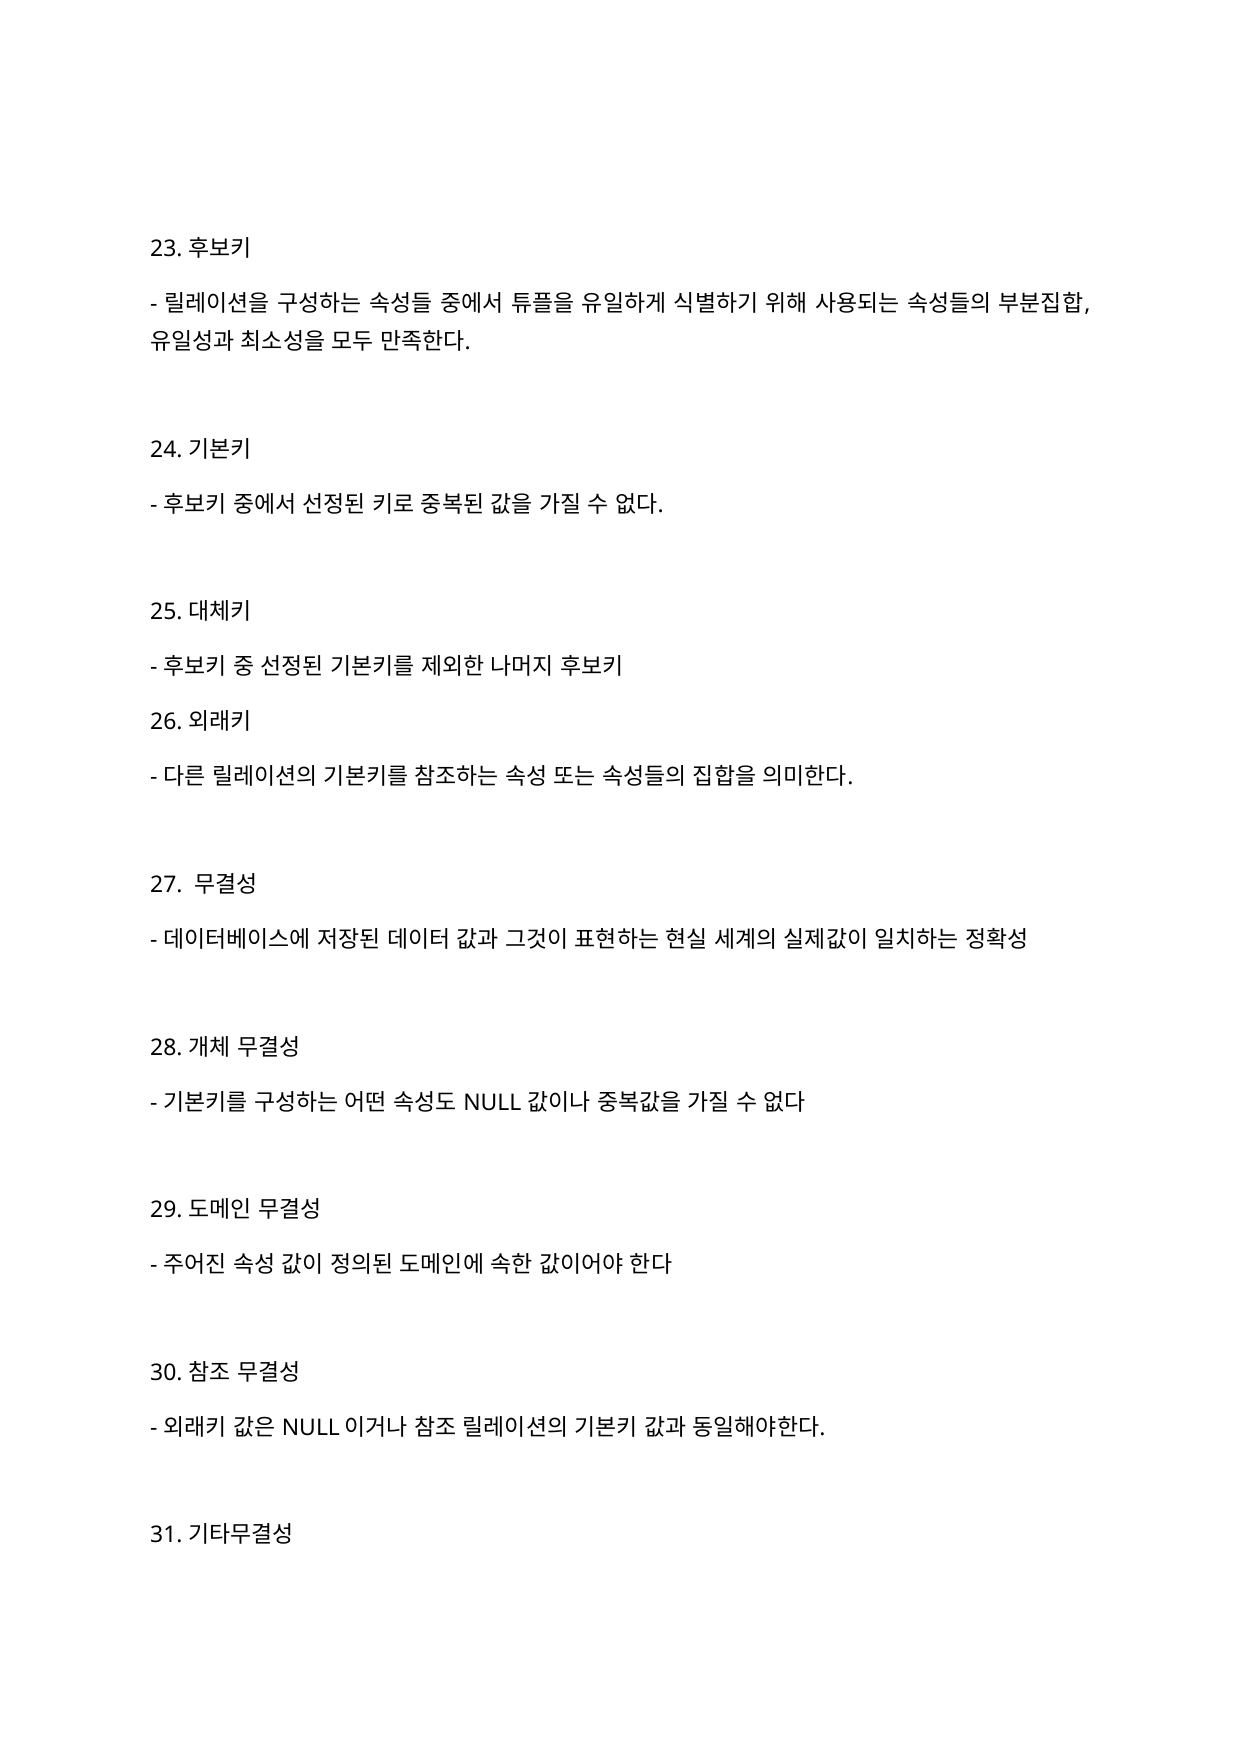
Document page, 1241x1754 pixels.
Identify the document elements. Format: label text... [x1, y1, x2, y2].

text - 외래키 값은 NULL이거나 참조 릴레이션의 기본키 값과 동일해야한다. [150, 1409, 1090, 1442]
text 23. 후보키 [150, 230, 1090, 263]
text 30. 참조 무결성 [150, 1354, 1090, 1387]
text - 데이터베이스에 저장된 데이터 값과 그것이 표현하는 현실 세계의 실제값이 일치하는 정확성 [150, 921, 1090, 954]
text 27. 무결성 [150, 866, 1090, 899]
text - 후보키 중 선정된 기본키를 제외한 나머지 후보키 [150, 648, 1090, 682]
text - 후보키 중에서 선정된 키로 중복된 값을 가질 수 없다. [150, 486, 1090, 519]
text 26. 외래키 [150, 703, 1090, 737]
text - 다른 릴레이션의 기본키를 참조하는 속성 또는 속성들의 집합을 의미한다. [150, 758, 1090, 792]
text 28. 개체 무결성 [150, 1028, 1090, 1062]
text - 기본키를 구성하는 어떤 속성도 NULL 값이나 중복값을 가질 수 없다 [150, 1083, 1090, 1117]
text 25. 대체키 [150, 593, 1090, 627]
text - 릴레이션을 구성하는 속성들 중에서 튜플을 유일하게 식별하기 위해 사용되는 속성들의 부분집합, 유일성과 최소성을 모두 만족한다. [150, 285, 1090, 356]
text 29. 도메인 무결성 [150, 1191, 1090, 1224]
text 24. 기본키 [150, 431, 1090, 464]
text - 주어진 속성 값이 정의된 도메인에 속한 값이어야 한다 [150, 1246, 1090, 1279]
text 31. 기타무결성 [150, 1516, 1090, 1549]
